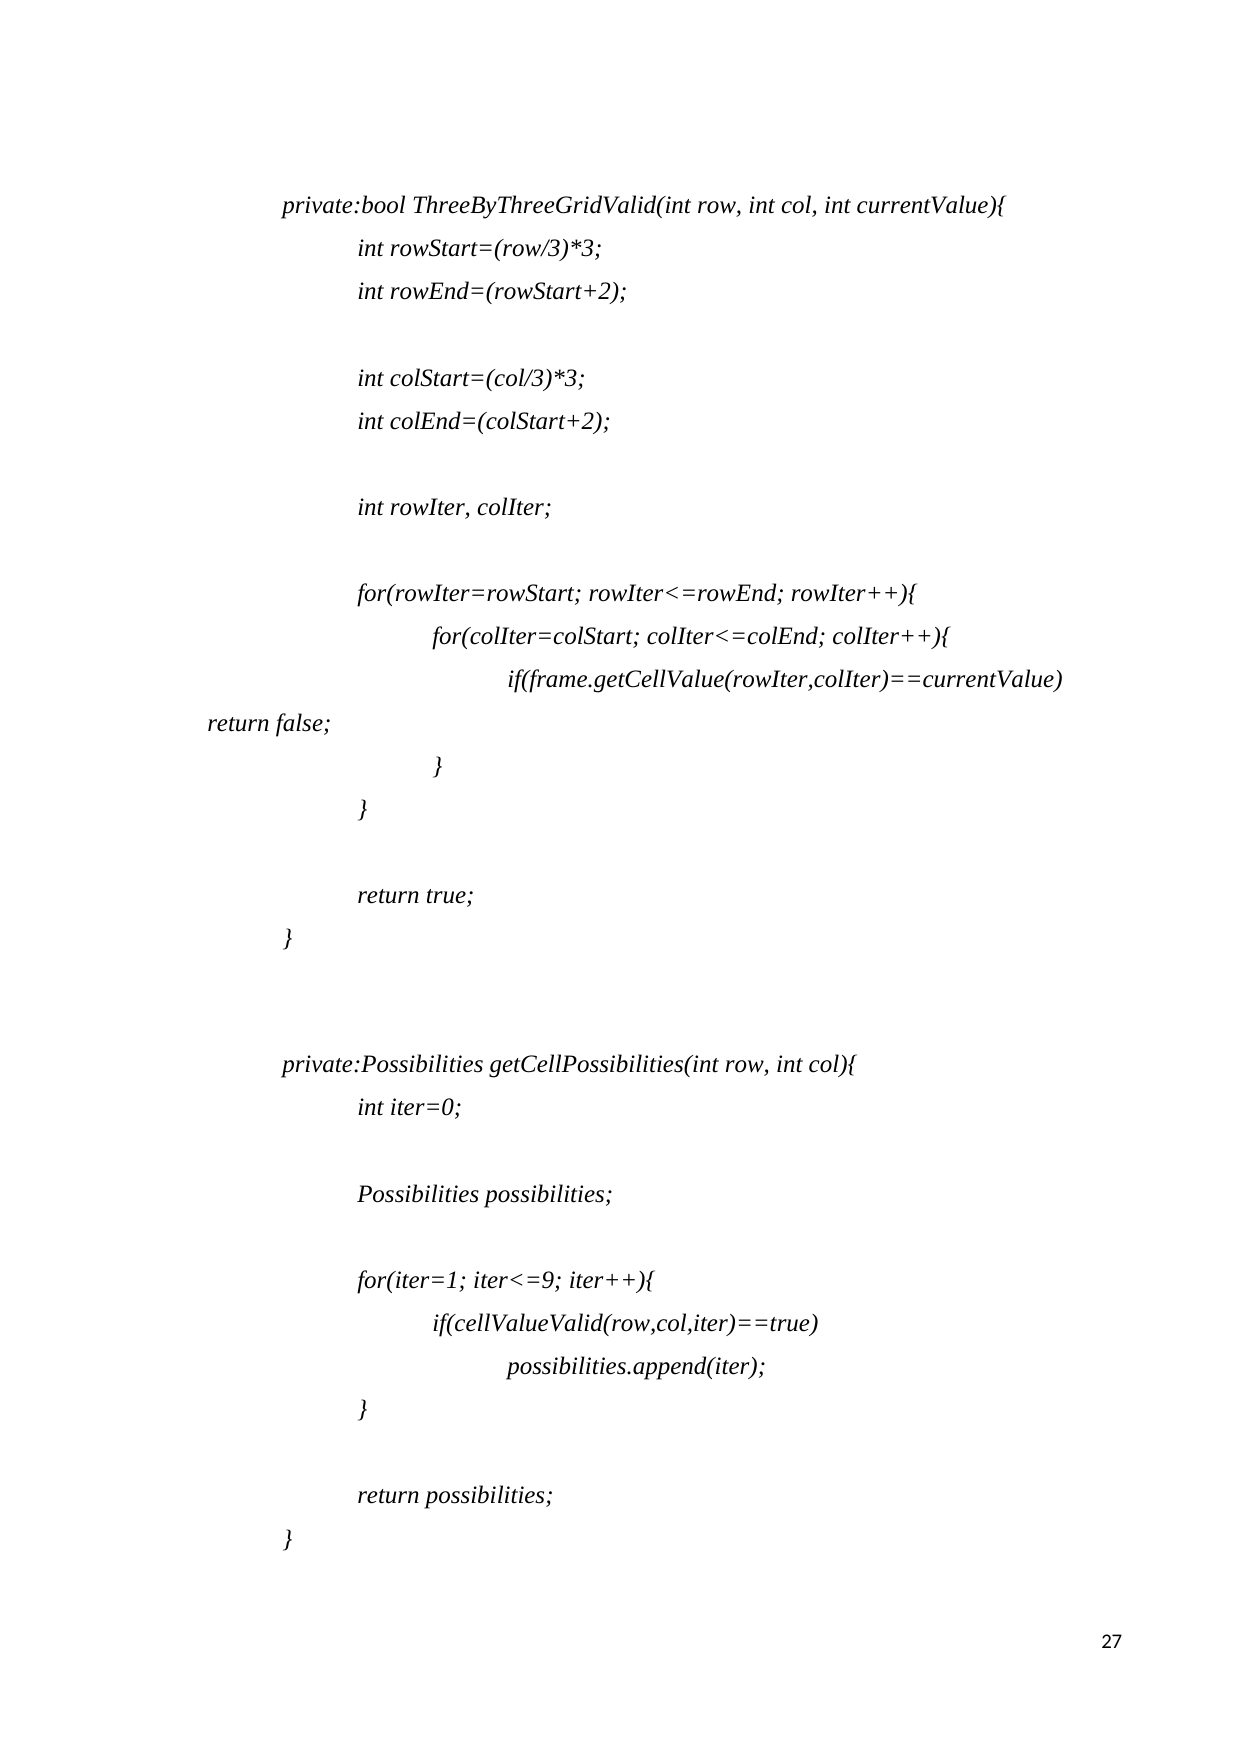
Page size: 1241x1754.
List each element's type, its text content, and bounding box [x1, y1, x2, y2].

text return true; [207, 880, 1122, 909]
text private:Possibilities getCellPossibilities(int row, int col){ [207, 1049, 1122, 1078]
text } [207, 751, 1122, 779]
text private:bool ThreeByThreeGridValid(int row, int col, int currentValue){ [207, 190, 1122, 219]
text if(cellValueValid(row,col,iter)==true) [207, 1308, 1122, 1337]
text if(frame.getCellValue(rowIter,colIter)==currentValue) return false; [207, 664, 1122, 736]
text int colStart=(col/3)*3; [207, 363, 1122, 391]
text return possibilities; [207, 1481, 1122, 1509]
text } [207, 1394, 1122, 1423]
text int colEnd=(colStart+2); [207, 406, 1122, 434]
text } [207, 1524, 1122, 1552]
text int rowStart=(row/3)*3; [207, 233, 1122, 262]
text for(iter=1; iter<=9; iter++){ [207, 1265, 1122, 1294]
text int iter=0; [207, 1092, 1122, 1121]
text int rowEnd=(rowStart+2); [207, 276, 1122, 305]
text } [207, 794, 1122, 823]
text for(colIter=colStart; colIter<=colEnd; colIter++){ [207, 621, 1122, 650]
text possibilities.append(iter); [207, 1351, 1122, 1380]
text } [207, 923, 1122, 952]
text Possibilities possibilities; [207, 1179, 1122, 1207]
text for(rowIter=rowStart; rowIter<=rowEnd; rowIter++){ [207, 578, 1122, 607]
text int rowIter, colIter; [207, 492, 1122, 521]
